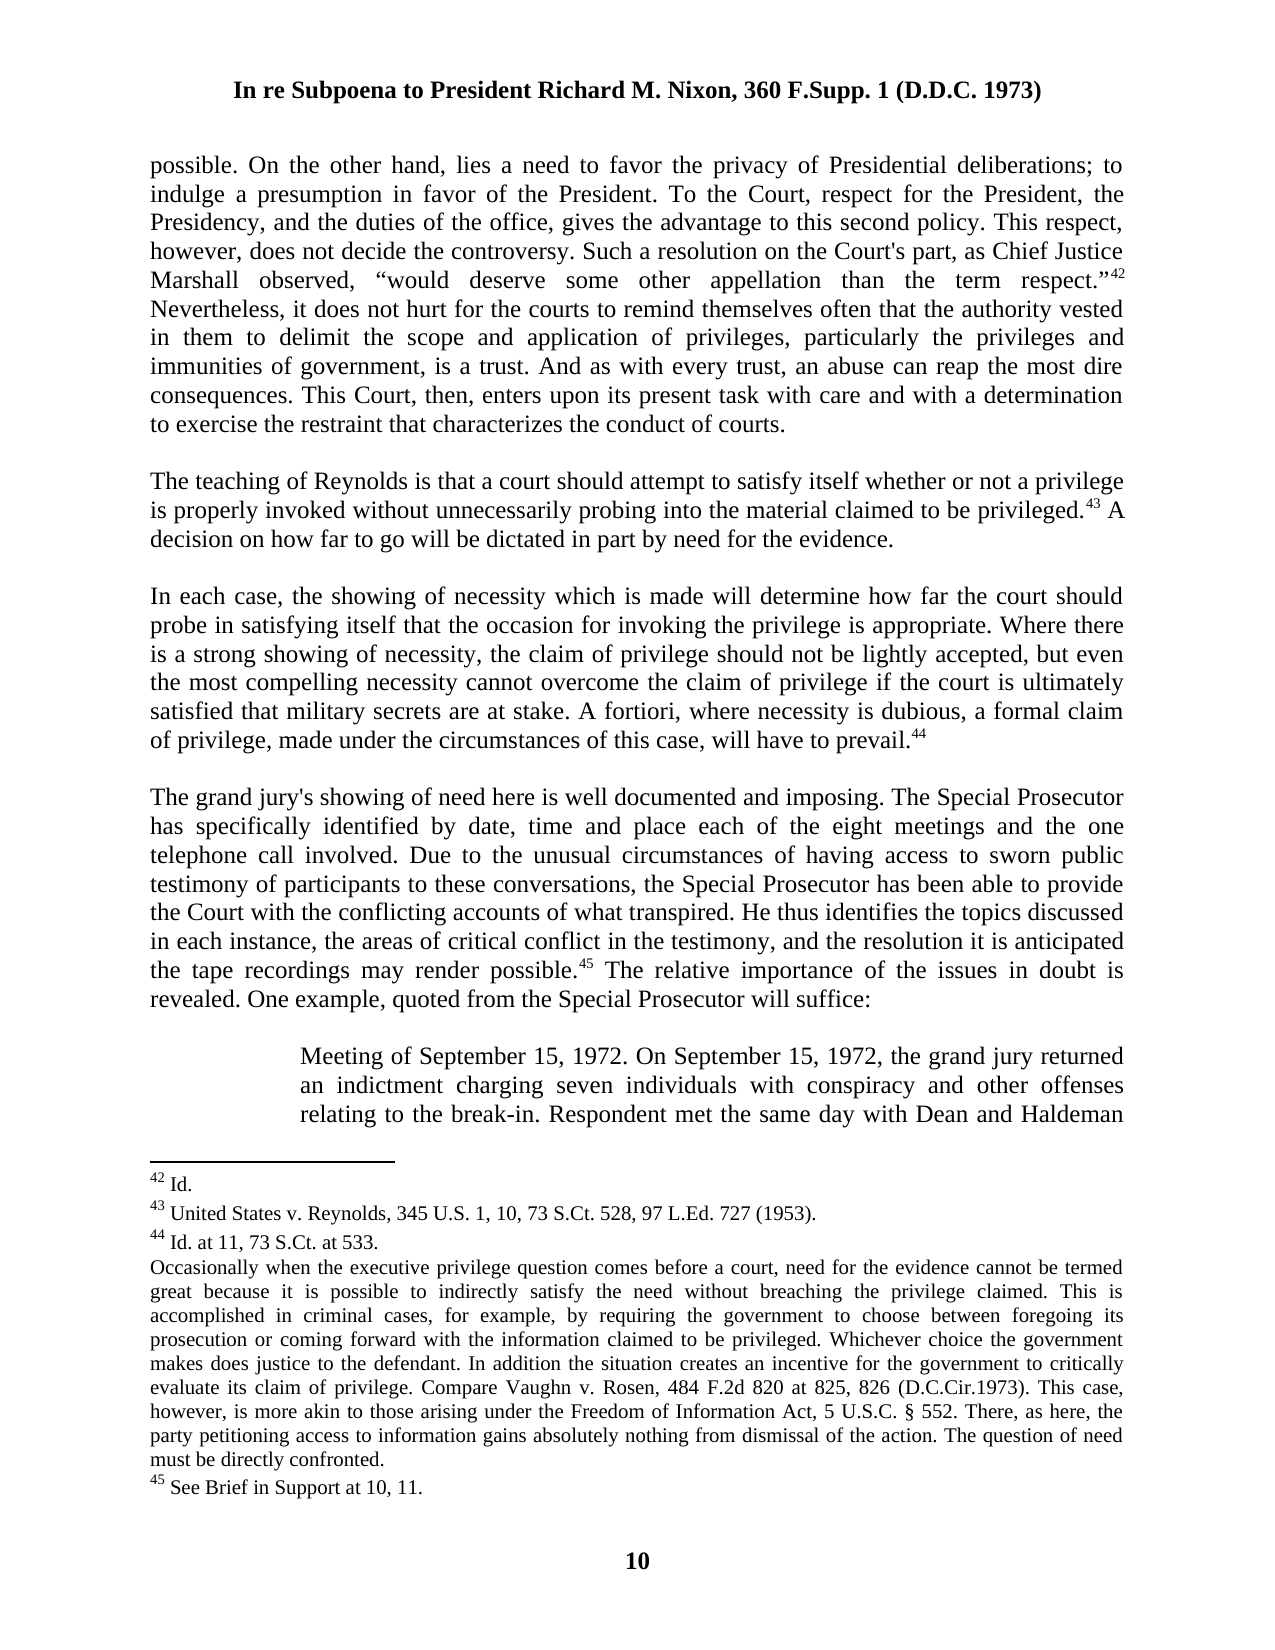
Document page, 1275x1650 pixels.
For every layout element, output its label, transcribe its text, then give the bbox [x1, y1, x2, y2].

text In deciding whether these tape recordings or portions thereof are properly the objects of a privilege, the Court [*11] must accommodate two competing policies. On the one hand, as has been noted earlier, is the need to disfavor privileges and narrow their application as far as possible. On the other hand, lies a need to favor the privacy of Presidential deliberations; to indulge a presumption in favor of the President. To the Court, respect for the President, the Presidency, and the duties of the office, gives the advantage to this second policy. This respect, however, does not decide the controversy. Such a resolution on the Court's part, as Chief Justice Marshall observed, “would deserve some other appellation than the term respect.” Nevertheless, it does not hurt for the courts to remind themselves often that the authority vested in them to delimit the scope and application of privileges, particularly the privileges and immunities of government, is a trust. And as with every trust, an abuse can reap the most dire consequences. This Court, then, enters upon its present task with care and with a determination to exercise the restraint that characterizes the conduct of courts. [150, 150, 1125, 437]
text Meeting of September 15, 1972. On September 15, 1972, the grand jury returned an indictment charging seven individuals with conspiracy and other offenses relating to the break-in. Respondent met the same day with Dean and Haldeman in his Oval [*12] Office from 5:37 to 6:17 p. m. Both Dean and Haldeman have given lengthy but contradictory accounts of what was said (S.Tr. 2229-33, 6090-93). [300, 1041, 1125, 1127]
text The teaching of Reynolds is that a court should attempt to satisfy itself whether or not a privilege is properly invoked without unnecessarily probing into the material claimed to be privileged. A decision on how far to go will be dictated in part by need for the evidence. [150, 466, 1125, 552]
text In each case, the showing of necessity which is made will determine how far the court should probe in satisfying itself that the occasion for invoking the privilege is appropriate. Where there is a strong showing of necessity, the claim of privilege should not be lightly accepted, but even the most compelling necessity cannot overcome the claim of privilege if the court is ultimately satisfied that military secrets are at stake. A fortiori, where necessity is dubious, a formal claim of privilege, made under the circumstances of this case, will have to prevail. [150, 581, 1125, 754]
text The grand jury's showing of need here is well documented and imposing. The Special Prosecutor has specifically identified by date, time and place each of the eight meetings and the one telephone call involved. Due to the unusual circumstances of having access to sworn public testimony of participants to these conversations, the Special Prosecutor has been able to provide the Court with the conflicting accounts of what transpired. He thus identifies the topics discussed in each instance, the areas of critical conflict in the testimony, and the resolution it is anticipated the tape recordings may render possible. The relative importance of the issues in doubt is revealed. One example, quoted from the Special Prosecutor will suffice: [150, 782, 1125, 1012]
